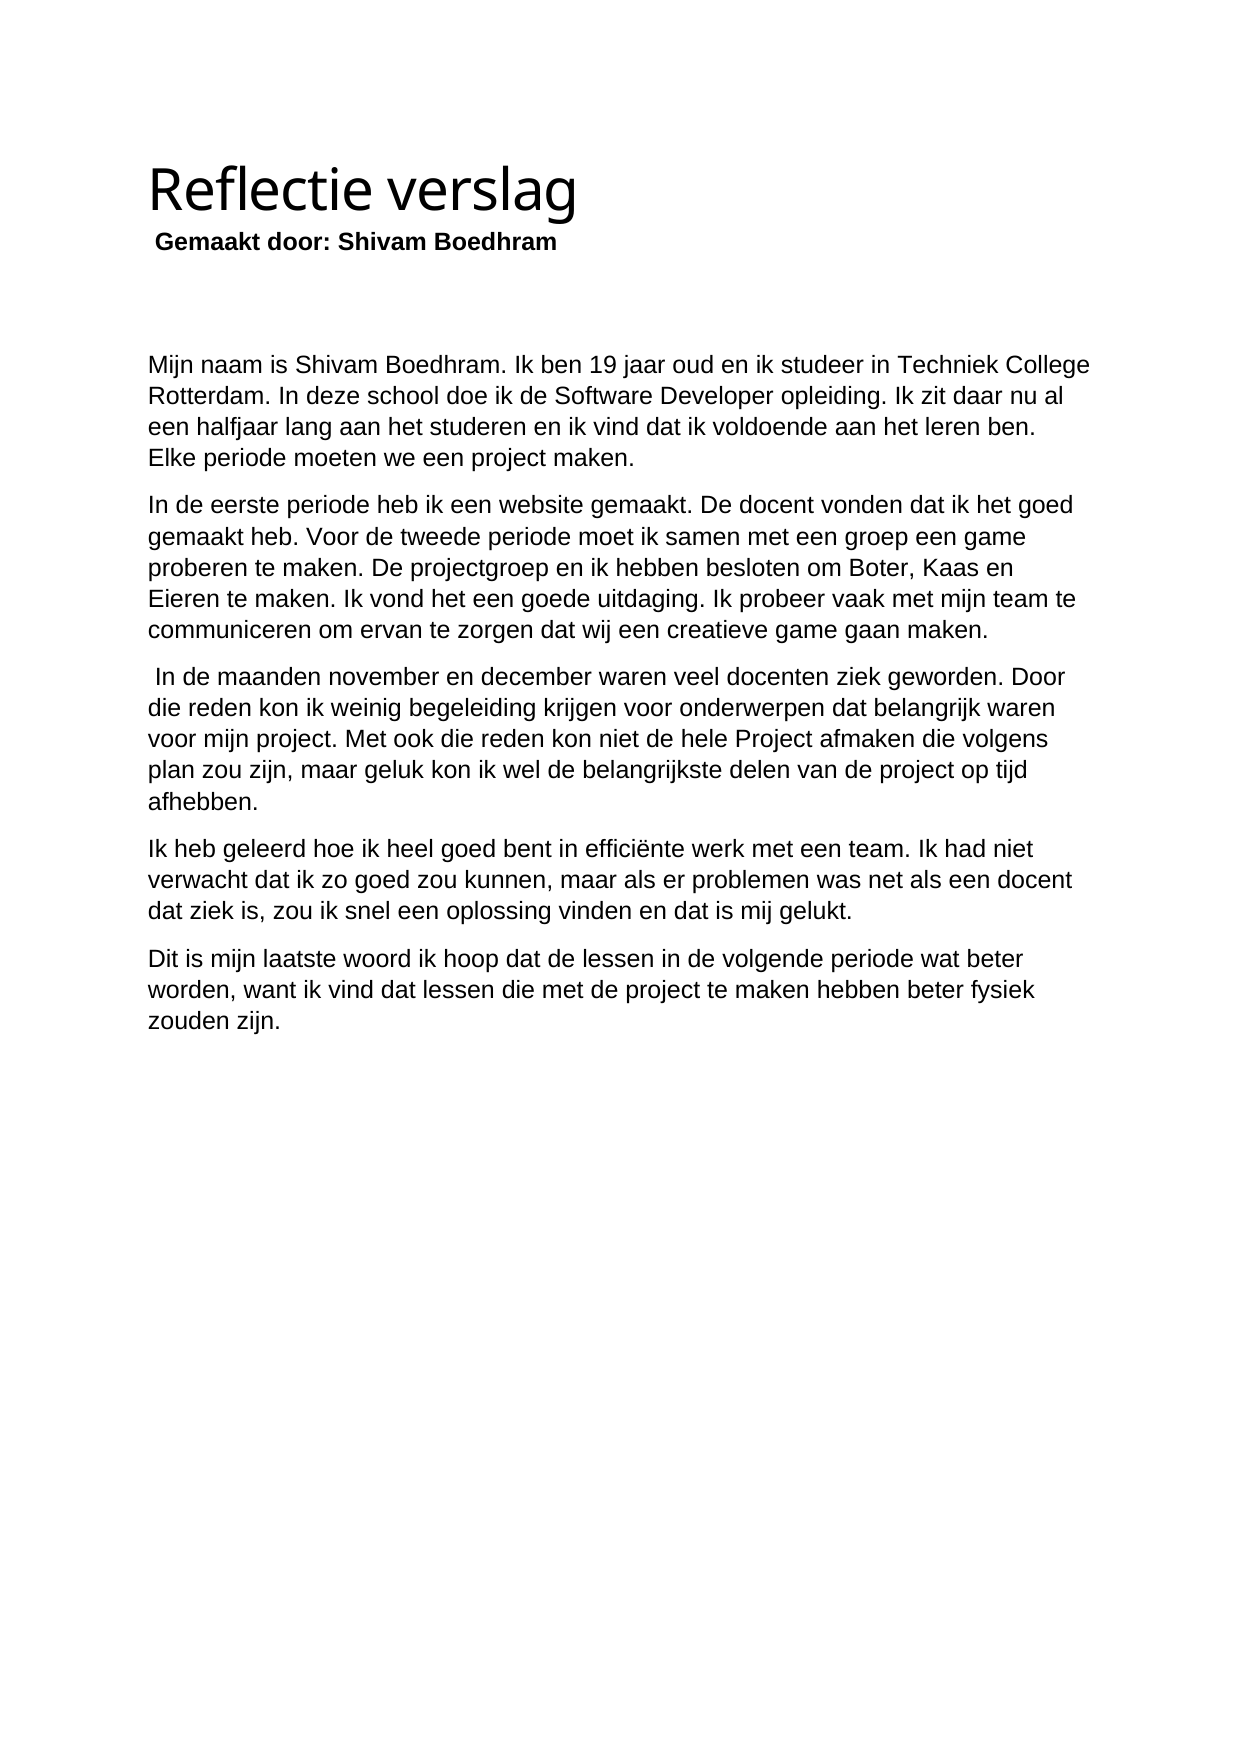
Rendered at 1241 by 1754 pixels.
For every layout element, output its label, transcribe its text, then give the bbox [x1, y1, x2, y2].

text Dit is mijn laatste woord ik hoop dat de lessen in de volgende periode wat beter worden, want ik vind dat lessen die met de project te maken hebben beter fysiek zouden zijn. [148, 944, 1093, 1035]
text Ik heb geleerd hoe ik heel goed bent in efficiënte werk met een team. Ik had niet verwacht dat ik zo goed zou kunnen, maar als er problemen was net als een docent dat ziek is, zou ik snel een oplossing vinden en dat is mij gelukt. [148, 834, 1093, 925]
text Gemaakt door: Shivam Boedhram [148, 227, 1093, 256]
text Mijn naam is Shivam Boedhram. Ik ben 19 jaar oud en ik studeer in Techniek College Rotterdam. In deze school doe ik de Software Developer opleiding. Ik zit daar nu al een halfjaar lang aan het studeren en ik vind dat ik voldoende aan het leren ben. Elke periode moeten we een project maken. [148, 349, 1093, 471]
text In de maanden november en december waren veel docenten ziek geworden. Door die reden kon ik weinig begeleiding krijgen voor onderwerpen dat belangrijk waren voor mijn project. Met ook die reden kon niet de hele Project afmaken die volgens plan zou zijn, maar geluk kon ik wel de belangrijkste delen van de project op tijd afhebben. [148, 662, 1093, 815]
text In de eerste periode heb ik een website gemaakt. De docent vonden dat ik het goed gemaakt heb. Voor de tweede periode moet ik samen met een groep een game proberen te maken. De projectgroep en ik hebben besloten om Boter, Kaas en Eieren te maken. Ik vond het een goede uitdaging. Ik probeer vaak met mijn team te communiceren om ervan te zorgen dat wij een creatieve game gaan maken. [148, 490, 1093, 643]
title Reflectie verslag [148, 148, 1093, 227]
